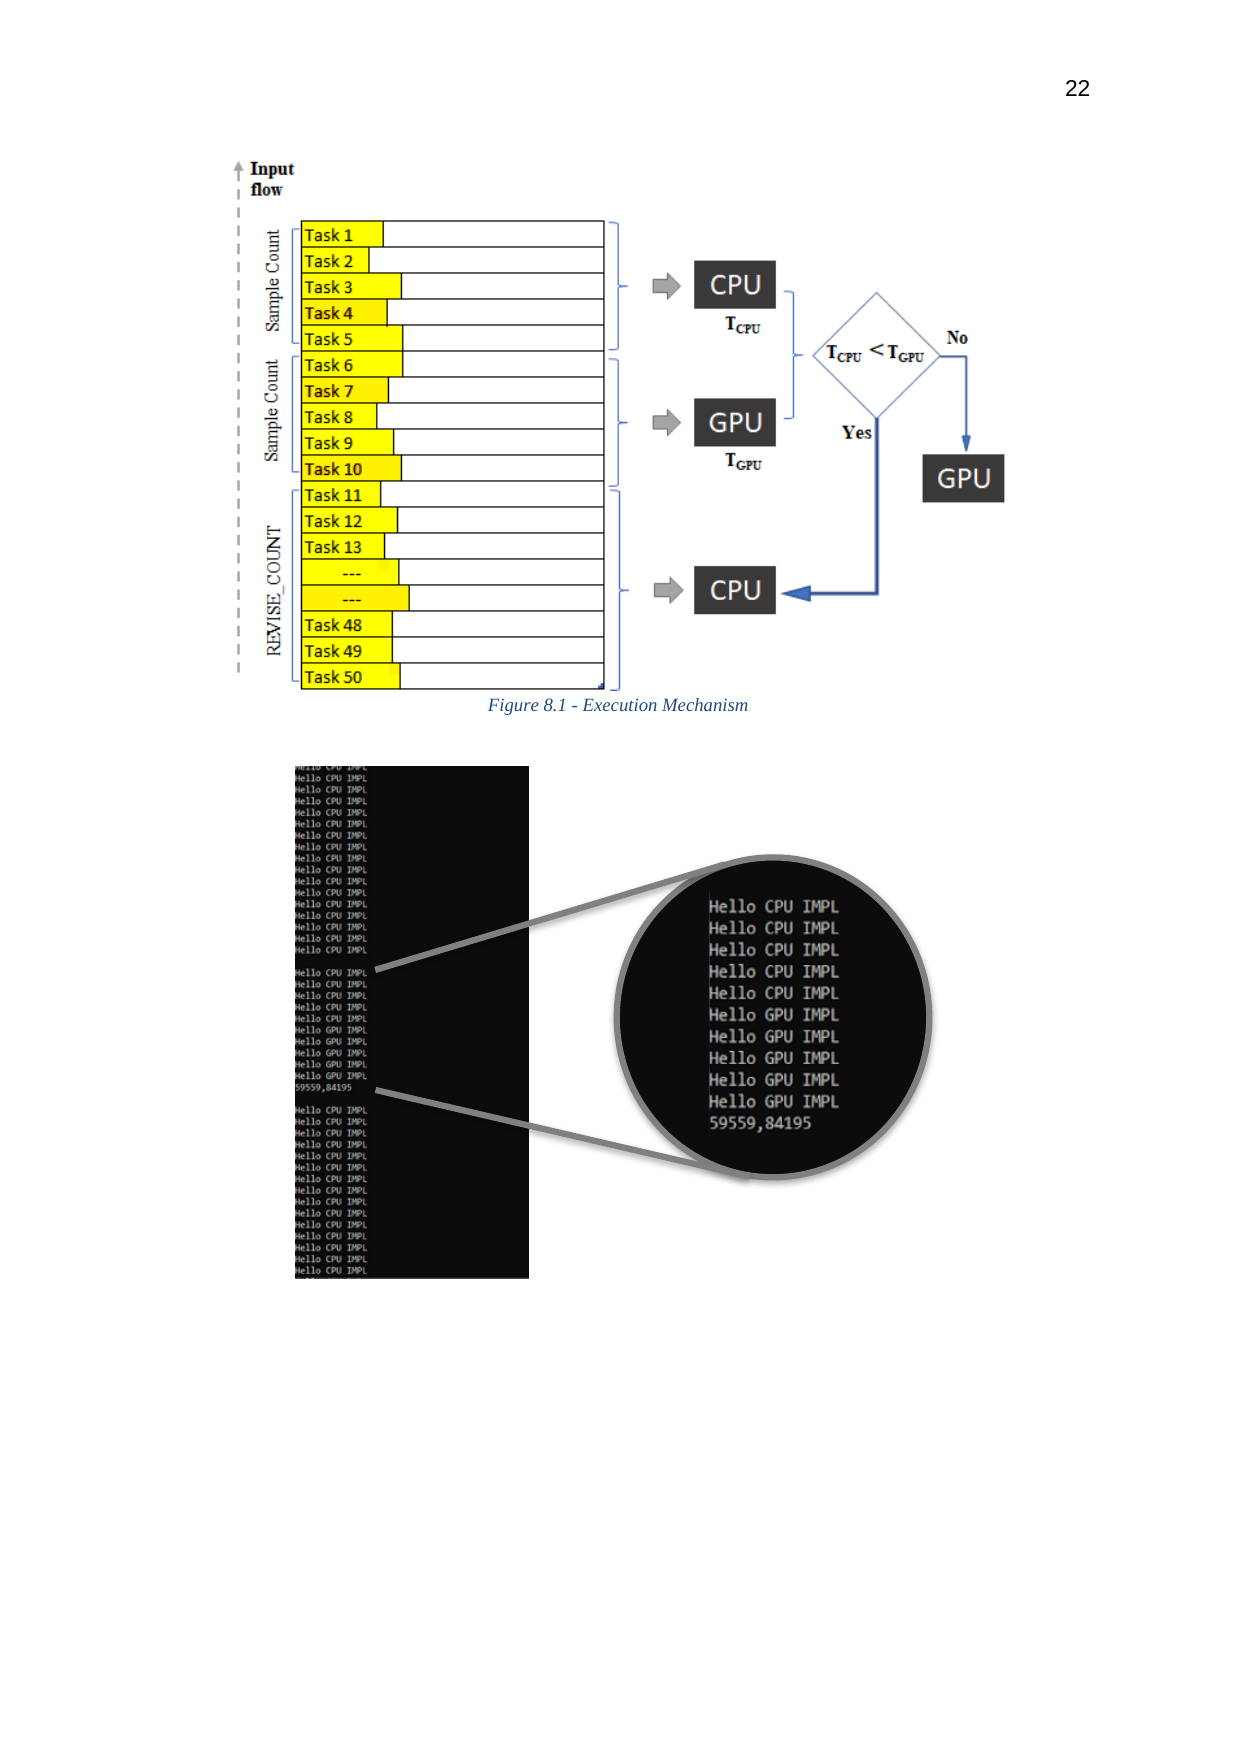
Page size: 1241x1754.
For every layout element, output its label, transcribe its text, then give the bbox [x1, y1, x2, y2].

text Figure 8.1 - Execution Mechanism [148, 694, 1090, 716]
picture [227, 150, 1010, 691]
picture [295, 766, 529, 1279]
picture [620, 861, 926, 1174]
